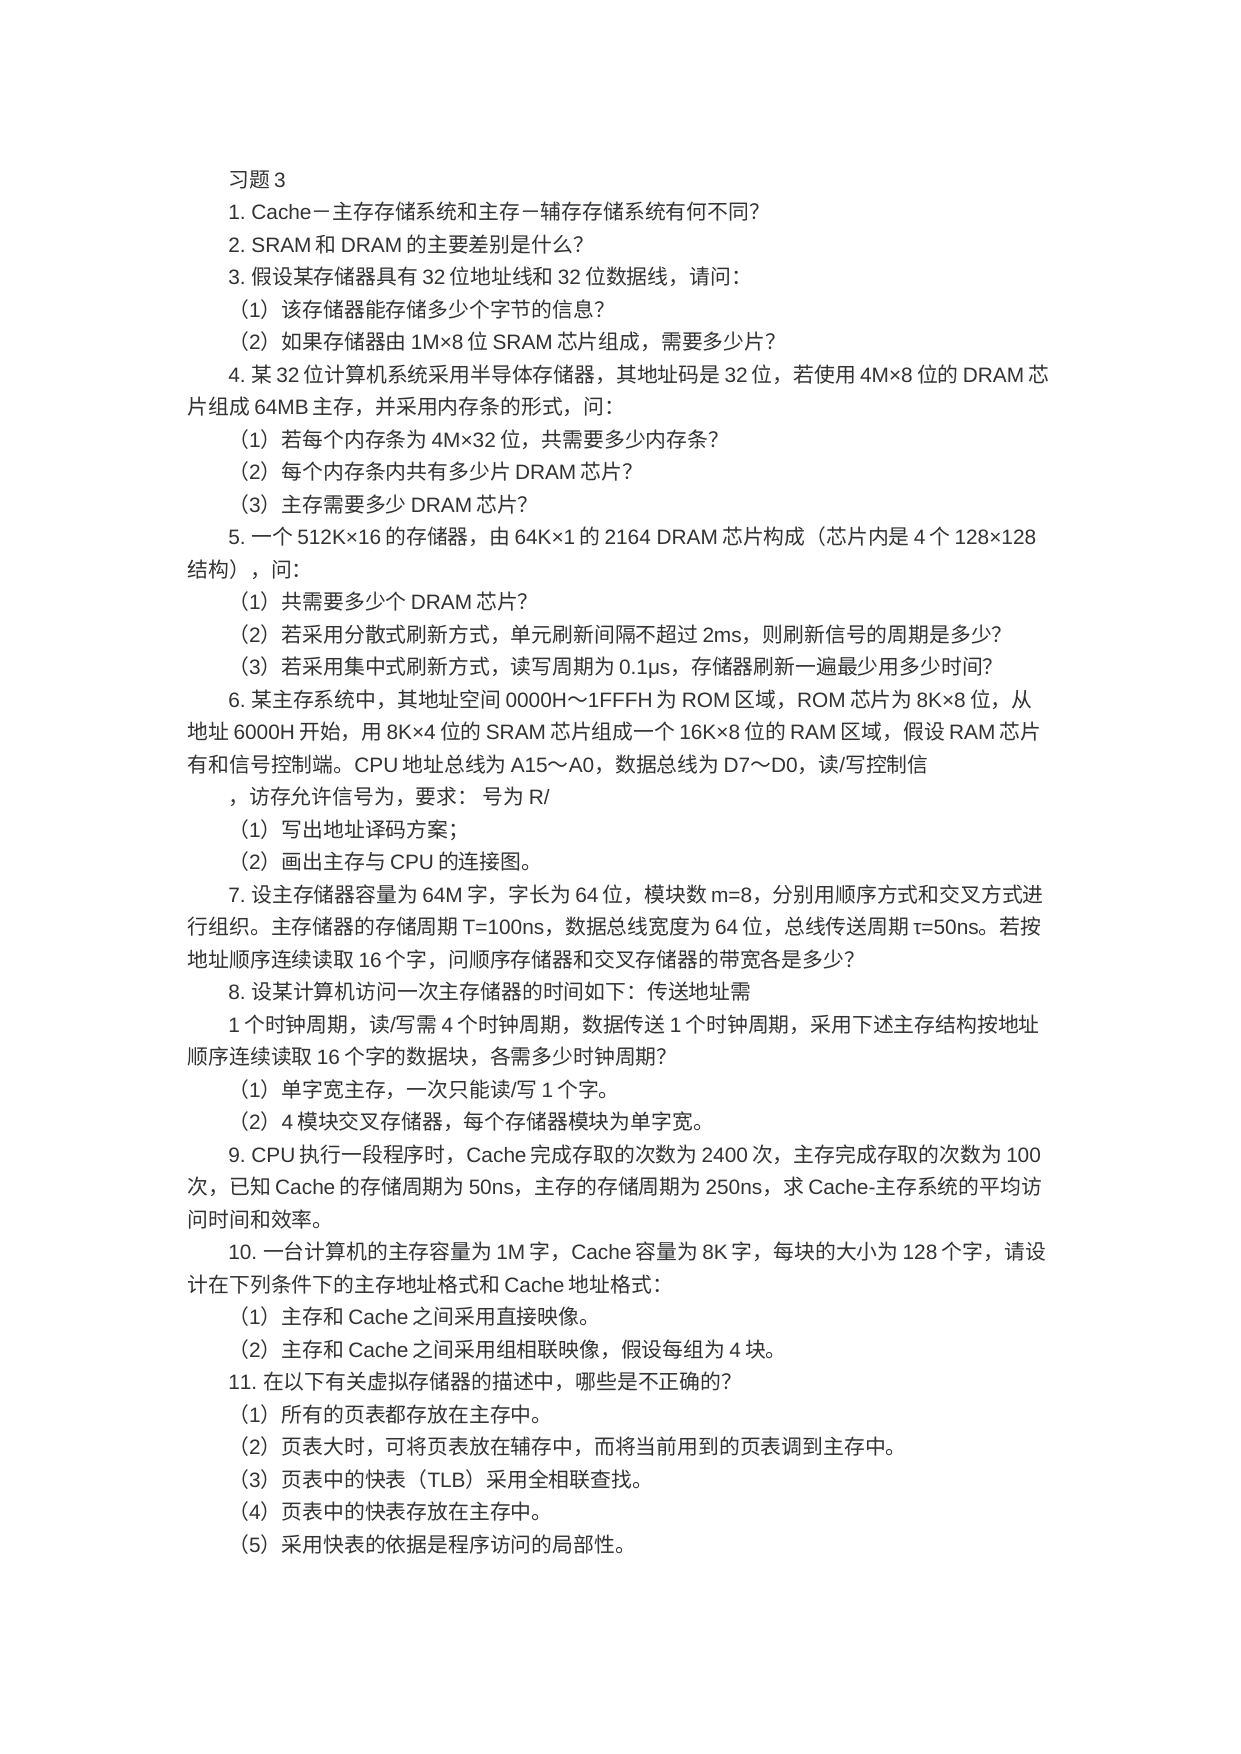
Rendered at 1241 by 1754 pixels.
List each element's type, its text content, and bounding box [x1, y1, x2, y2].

text （1）主存和Cache之间采用直接映像。 [187, 1299, 1053, 1332]
text 3. 假设某存储器具有32位地址线和32位数据线，请问： [187, 259, 1053, 292]
text （3）主存需要多少DRAM芯片？ [187, 487, 1053, 519]
text （2）页表大时，可将页表放在辅存中，而将当前用到的页表调到主存中。 [187, 1429, 1053, 1462]
text （1）该存储器能存储多少个字节的信息？ [187, 292, 1053, 324]
text 11. 在以下有关虚拟存储器的描述中，哪些是不正确的？ [187, 1364, 1053, 1397]
text 9. CPU执行一段程序时，Cache完成存取的次数为2400次，主存完成存取的次数为100次，已知Cache的存储周期为50ns，主存的存储周期为250ns，求Cache-主存系统的平均访问时间和效率。 [187, 1137, 1053, 1234]
text ，访存允许信号为，要求： 号为R/ [187, 779, 1053, 812]
text （2）主存和Cache之间采用组相联映像，假设每组为4块。 [187, 1332, 1053, 1364]
text 10. 一台计算机的主存容量为1M字，Cache容量为8K字，每块的大小为128个字，请设计在下列条件下的主存地址格式和Cache地址格式： [187, 1234, 1053, 1299]
text 5. 一个512K×16的存储器，由64K×1的2164 DRAM芯片构成（芯片内是4个128×128结构），问： [187, 519, 1053, 584]
text （2）4模块交叉存储器，每个存储器模块为单字宽。 [187, 1104, 1053, 1137]
text （1）所有的页表都存放在主存中。 [187, 1397, 1053, 1429]
text 1. Cache－主存存储系统和主存－辅存存储系统有何不同？ [187, 194, 1053, 227]
text （2）如果存储器由1M×8位SRAM芯片组成，需要多少片？ [187, 324, 1053, 357]
text （1）共需要多少个DRAM芯片？ [187, 584, 1053, 617]
text 8. 设某计算机访问一次主存储器的时间如下：传送地址需 [187, 974, 1053, 1007]
text 6. 某主存系统中，其地址空间0000H～1FFFH为ROM区域，ROM芯片为8K×8位，从地址6000H开始，用8K×4位的SRAM芯片组成一个16K×8位的RAM区域，假设RAM芯片有和信号控制端。CPU地址总线为A15～A0，数据总线为D7～D0，读/写控制信 [187, 682, 1053, 779]
text 1个时钟周期，读/写需4个时钟周期，数据传送1个时钟周期，采用下述主存结构按地址顺序连续读取16个字的数据块，各需多少时钟周期？ [187, 1007, 1053, 1072]
text 7. 设主存储器容量为64M字，字长为64位，模块数m=8，分别用顺序方式和交叉方式进行组织。主存储器的存储周期T=100ns，数据总线宽度为64位，总线传送周期τ=50ns。若按地址顺序连续读取16个字，问顺序存储器和交叉存储器的带宽各是多少？ [187, 877, 1053, 974]
text （1）若每个内存条为4M×32位，共需要多少内存条？ [187, 422, 1053, 454]
text （3）若采用集中式刷新方式，读写周期为0.1μs，存储器刷新一遍最少用多少时间？ [187, 649, 1053, 682]
text （2）每个内存条内共有多少片DRAM芯片？ [187, 454, 1053, 487]
text 习题3 [187, 162, 1053, 194]
text 4. 某32位计算机系统采用半导体存储器，其地址码是32位，若使用4M×8位的DRAM芯片组成64MB主存，并采用内存条的形式，问： [187, 357, 1053, 422]
text （2）若采用分散式刷新方式，单元刷新间隔不超过2ms，则刷新信号的周期是多少？ [187, 617, 1053, 649]
text （5）采用快表的依据是程序访问的局部性。 [187, 1527, 1053, 1559]
text （2）画出主存与CPU的连接图。 [187, 844, 1053, 877]
text （1）写出地址译码方案； [187, 812, 1053, 844]
text 2. SRAM和DRAM的主要差别是什么？ [187, 227, 1053, 259]
text （3）页表中的快表（TLB）采用全相联查找。 [187, 1462, 1053, 1494]
text （1）单字宽主存，一次只能读/写1个字。 [187, 1072, 1053, 1104]
text （4）页表中的快表存放在主存中。 [187, 1494, 1053, 1527]
